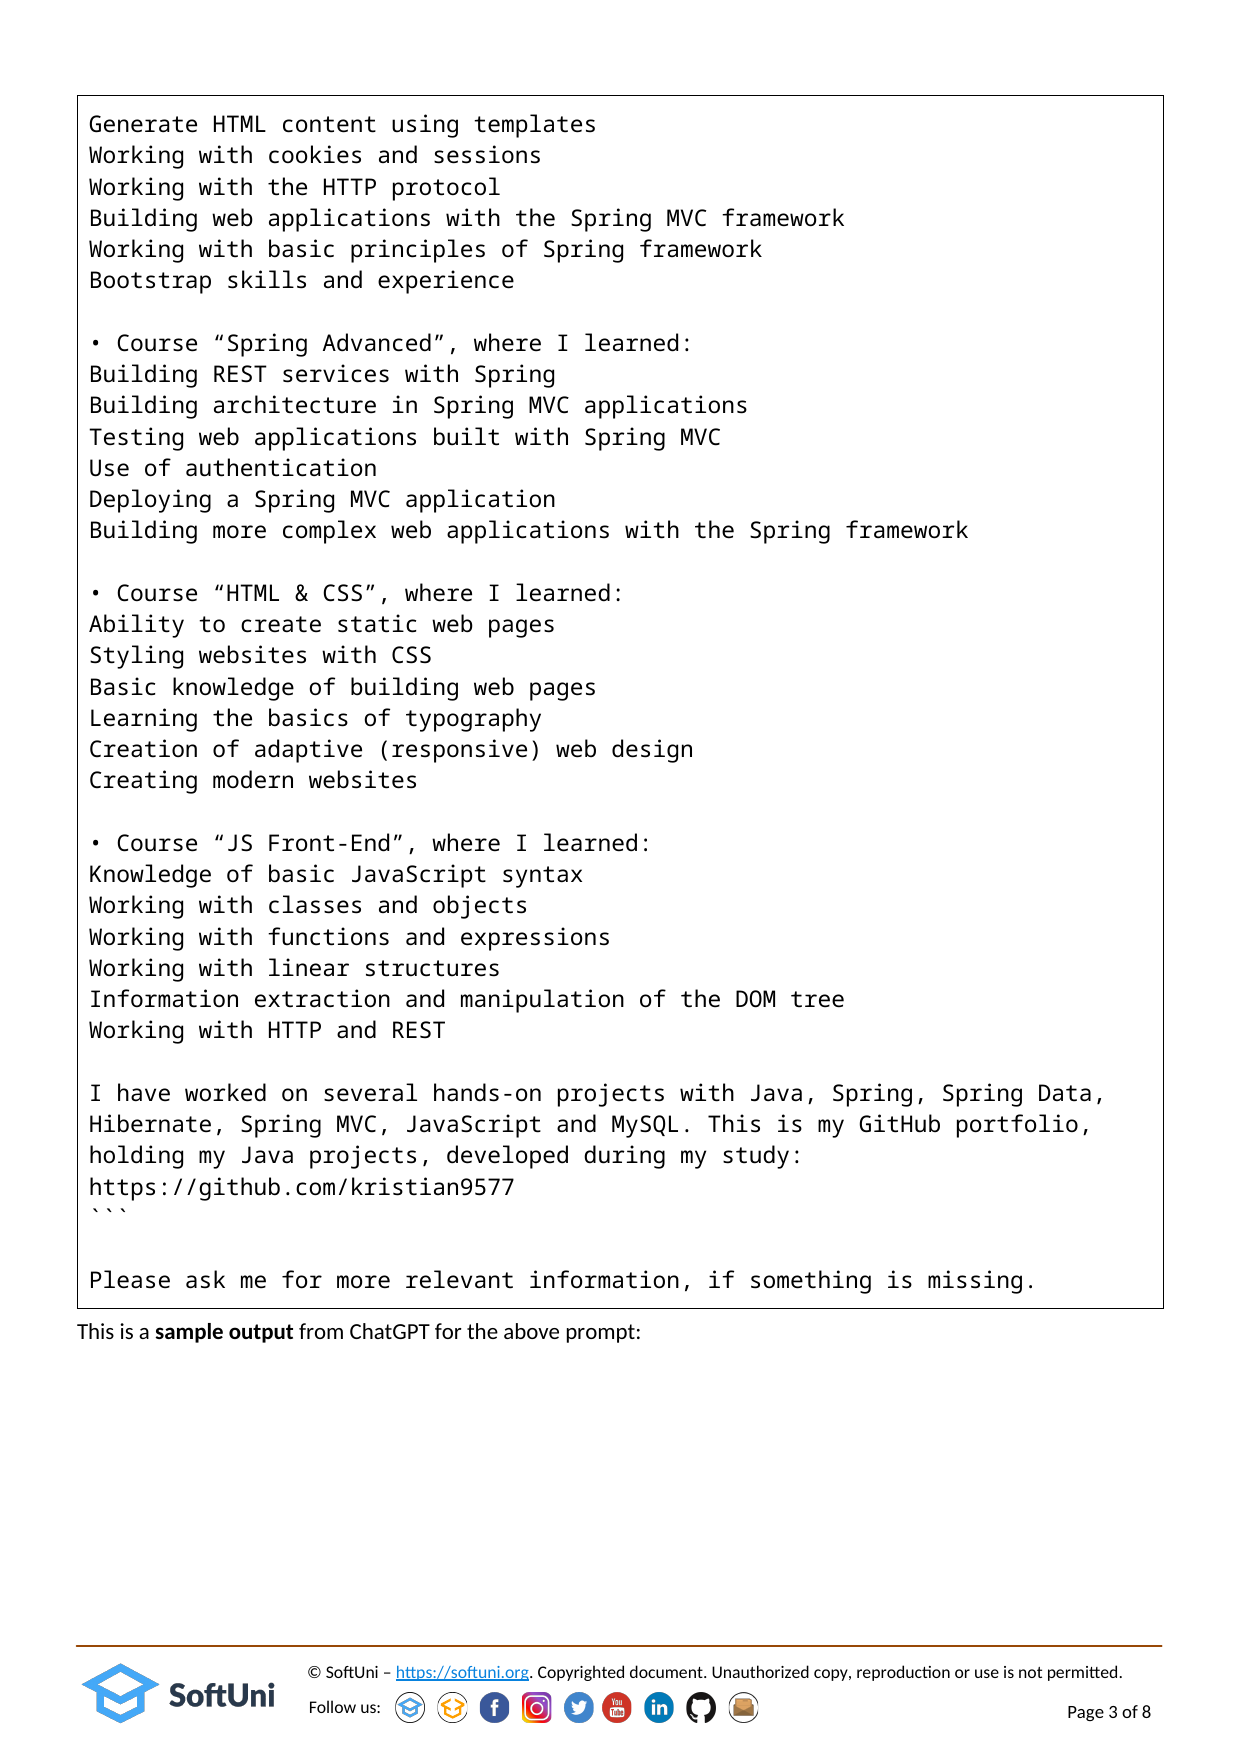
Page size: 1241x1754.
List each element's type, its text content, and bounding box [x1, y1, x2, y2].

picture [75, 1658, 281, 1729]
picture [395, 1692, 425, 1723]
picture [644, 1692, 653, 1701]
picture [479, 1692, 510, 1723]
text This is a sample output from ChatGPT for the above prompt: [77, 1317, 1163, 1345]
picture [564, 1692, 594, 1723]
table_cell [78, 96, 1163, 1307]
picture [728, 1692, 759, 1723]
picture [437, 1692, 468, 1723]
picture [686, 1692, 716, 1723]
picture [665, 1692, 674, 1701]
picture [665, 1714, 674, 1723]
picture [644, 1714, 653, 1723]
picture [522, 1692, 552, 1723]
picture [658, 1705, 667, 1714]
picture [602, 1692, 632, 1723]
